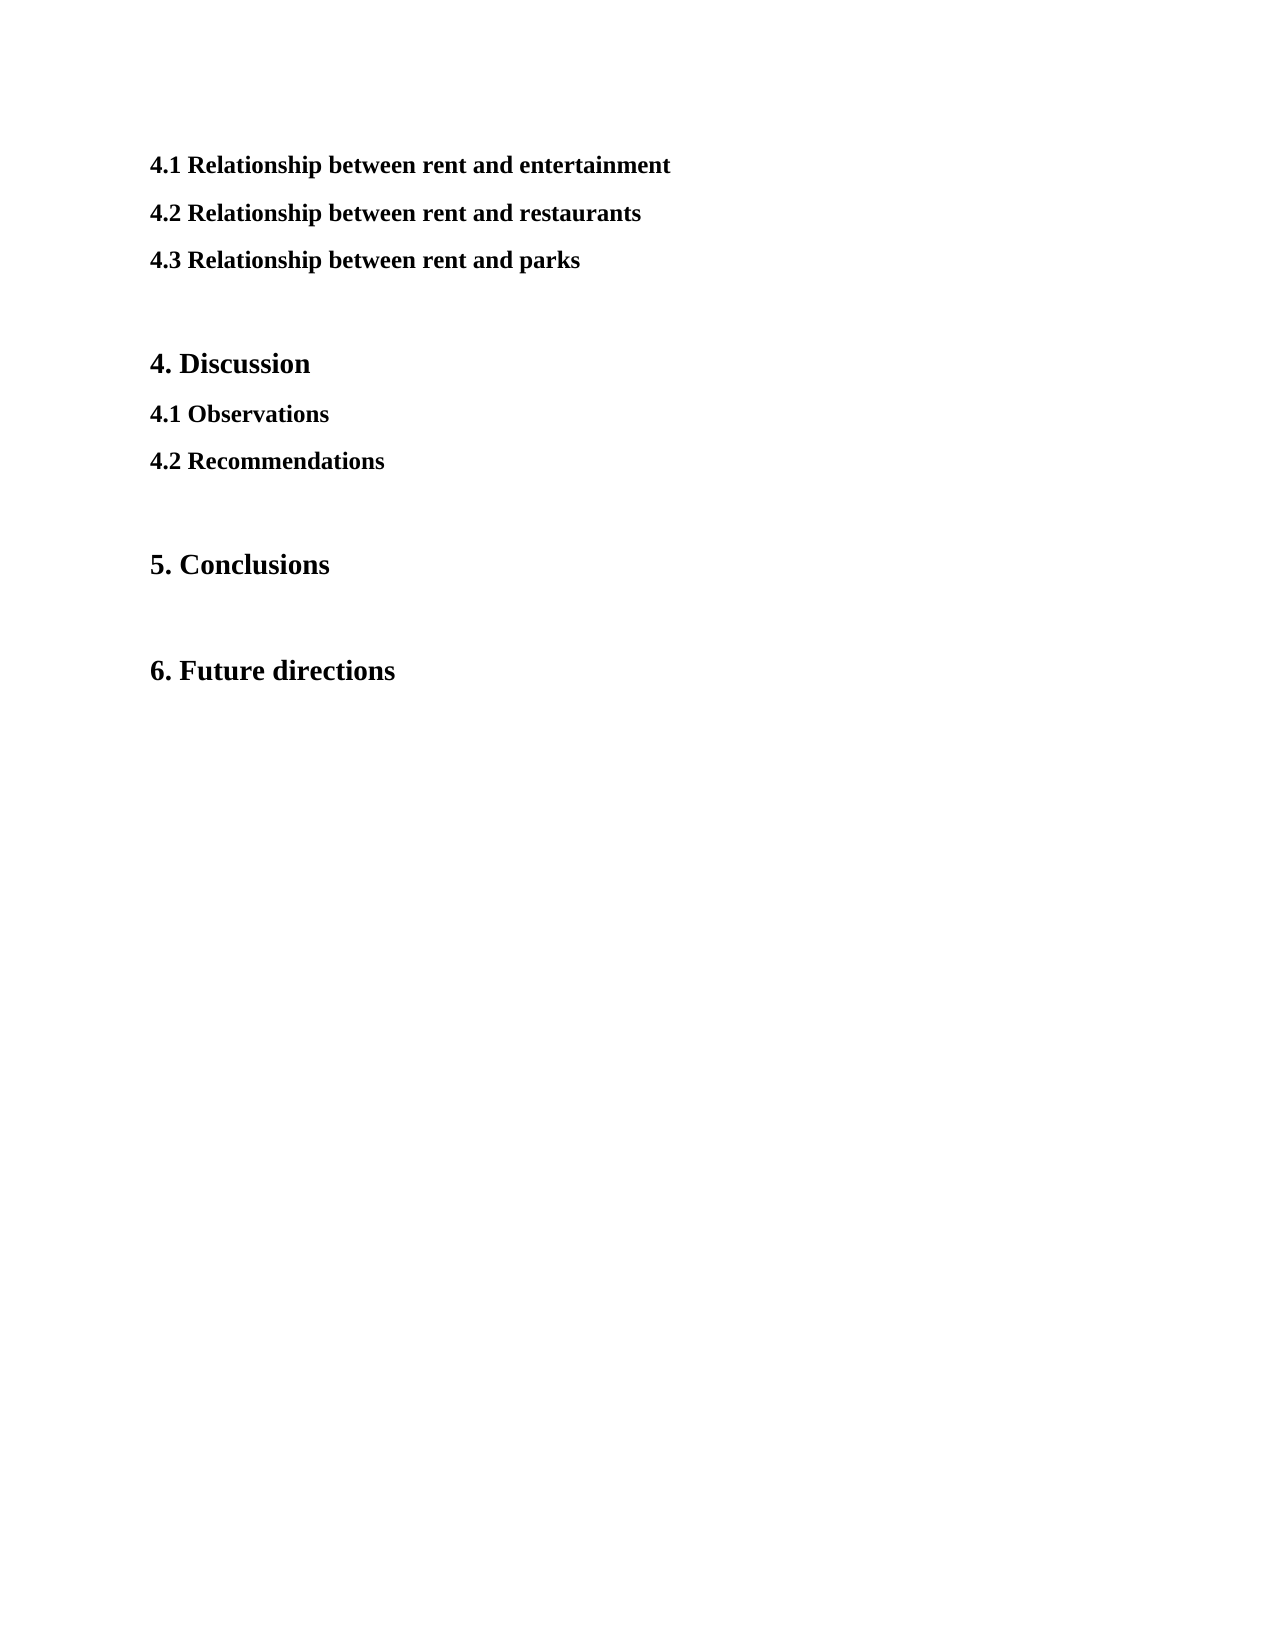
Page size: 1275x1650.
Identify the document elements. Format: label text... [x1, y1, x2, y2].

text 4.2 Relationship between rent and restaurants [150, 198, 1125, 226]
text 4.1 Observations [150, 399, 1125, 427]
text 6. Future directions [150, 653, 1125, 686]
text 5. Conclusions [150, 547, 1125, 581]
text 4.3 Relationship between rent and parks [150, 245, 1125, 274]
text 4.1 Relationship between rent and entertainment [150, 150, 1125, 179]
text 4.2 Recommendations [150, 446, 1125, 475]
text 4. Discussion [150, 346, 1125, 379]
